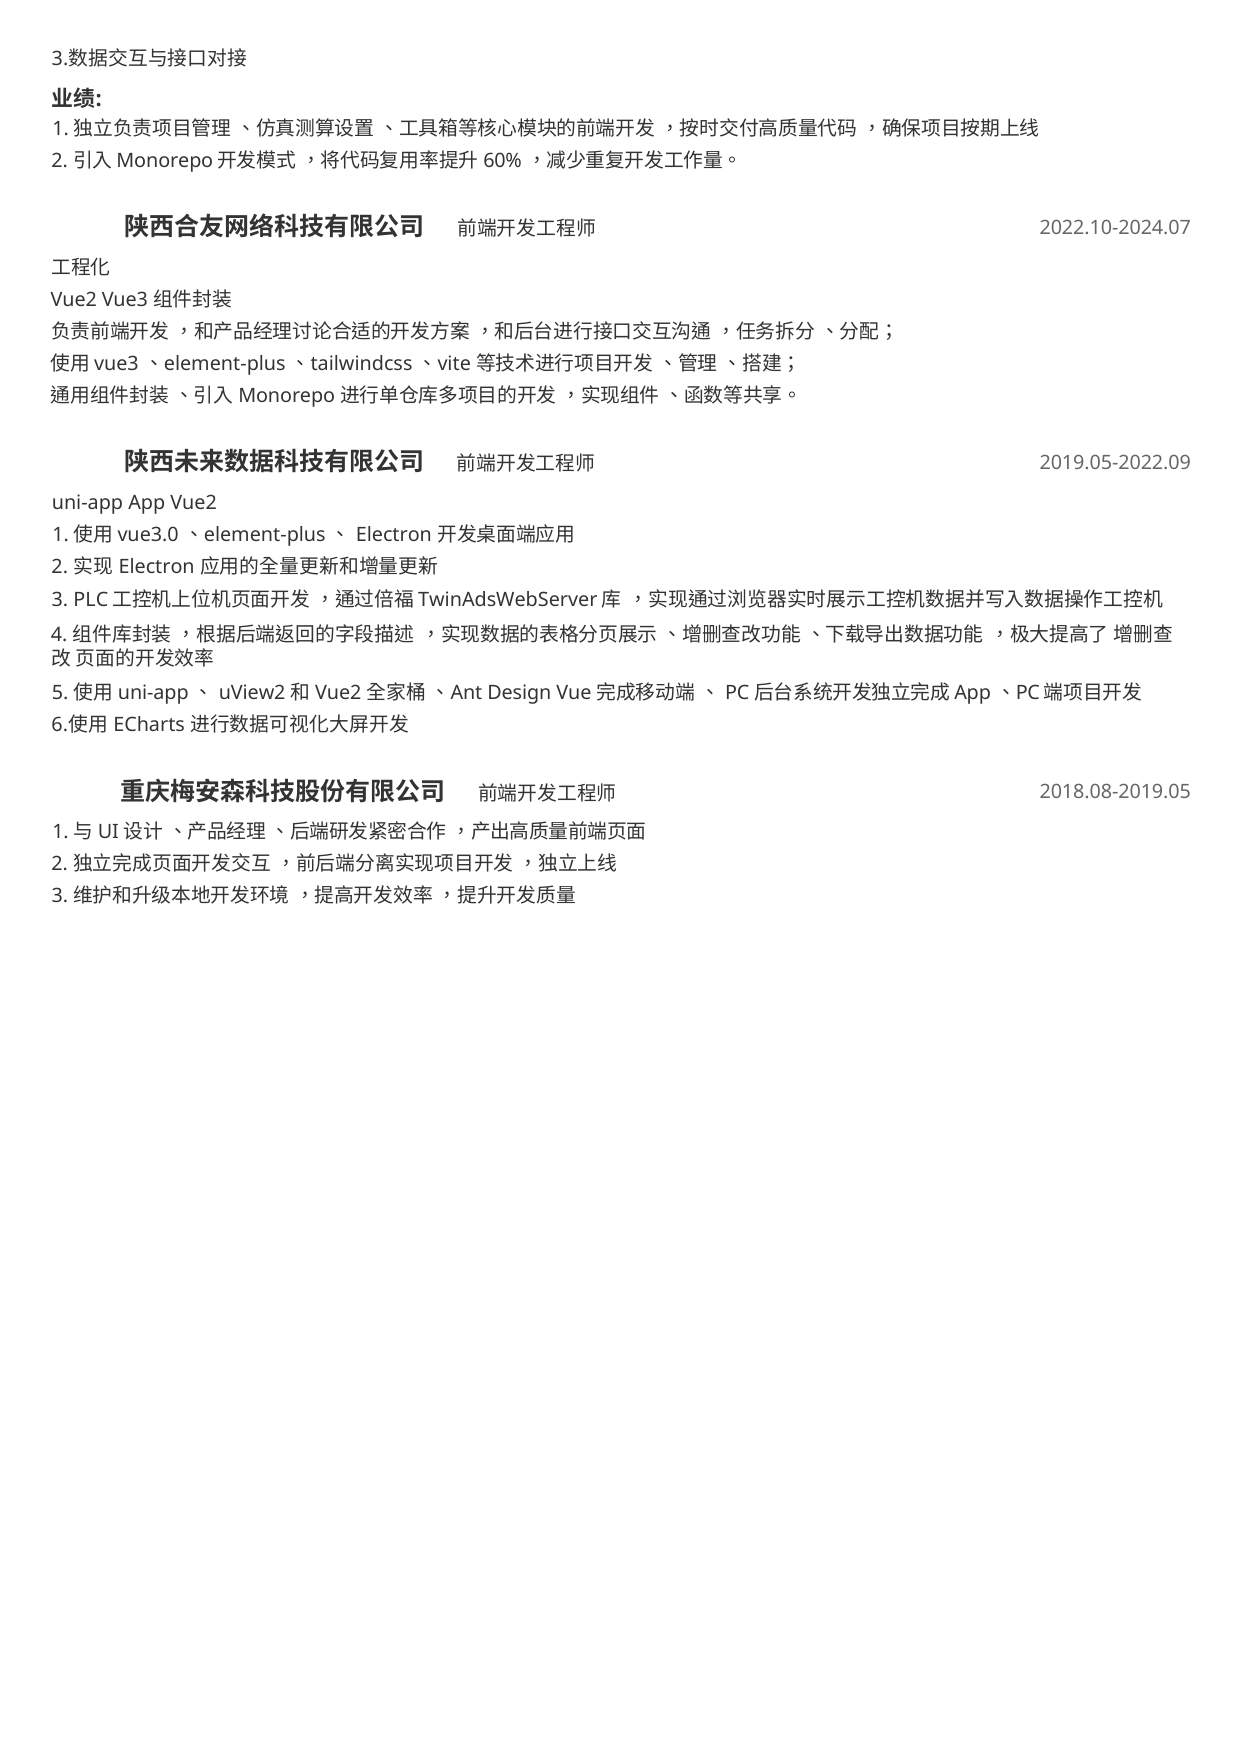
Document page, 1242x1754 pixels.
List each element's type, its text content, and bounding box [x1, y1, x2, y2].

text 3. 维护和升级本地开发环境 ，提高开发效率 ，提升开发质量 [51, 886, 1191, 907]
text 通用组件封装 、引入 Monorepo 进行单仓库多项目的开发 ，实现组件 、函数等共享。 [51, 386, 1191, 406]
text 4. 组件库封装 ，根据后端返回的字段描述 ，实现数据的表格分页展示 、增删查改功能 、下载导出数据功能 ，极大提高了 增删查改 页面的开发效率 [51, 622, 1188, 672]
text 业绩: [51, 89, 1191, 110]
text 3.数据交互与接口对接 [51, 50, 1191, 70]
text 3. PLC工控机上位机页面开发 ，通过倍福TwinAdsWebServer库 ，实现通过浏览器实时展示工控机数据并写入数据操作工控机 [51, 590, 1191, 610]
text 1. 独立负责项目管理 、仿真测算设置 、工具箱等核心模块的前端开发 ，按时交付高质量代码 ，确保项目按期上线 [52, 119, 1191, 140]
text 工程化 [51, 259, 1191, 278]
text 1. 使用vue3.0 、element-plus 、 Electron 开发桌面端应用 [52, 526, 1191, 546]
text 重庆梅安森科技股份有限公司 前端开发工程师 2018.08-2019.05 [50, 780, 1191, 805]
text 陕西未来数据科技有限公司 前端开发工程师 2019.05-2022.09 [50, 451, 1191, 476]
text uni-app App Vue2 [52, 495, 1191, 513]
text 5. 使用 uni-app 、 uView2 和 Vue2 全家桶 、Ant Design Vue 完成移动端 、 PC 后台系统开发独立完成App 、PC端项目开发 [52, 683, 1191, 703]
text 2. 独立完成页面开发交互 ，前后端分离实现项目开发 ，独立上线 [51, 854, 1191, 874]
text 负责前端开发 ，和产品经理讨论合适的开发方案 ，和后台进行接口交互沟通 ，任务拆分 、分配； [51, 322, 1191, 343]
text 陕西合友网络科技有限公司 前端开发工程师 2022.10-2024.07 [50, 216, 1191, 241]
text 使用vue3 、element-plus 、tailwindcss 、vite 等技术进行项目开发 、管理 、搭建； [50, 354, 1191, 374]
text Vue2 Vue3 组件封装 [50, 290, 1191, 310]
text 6.使用 ECharts 进行数据可视化大屏开发 [51, 716, 1191, 736]
text 1. 与 UI 设计 、产品经理 、后端研发紧密合作 ，产出高质量前端页面 [52, 822, 1191, 843]
text 2. 实现 Electron 应用的全量更新和增量更新 [51, 558, 1191, 578]
text 2. 引入Monorepo开发模式 ，将代码复用率提升 60% ，减少重复开发工作量。 [51, 152, 1191, 171]
